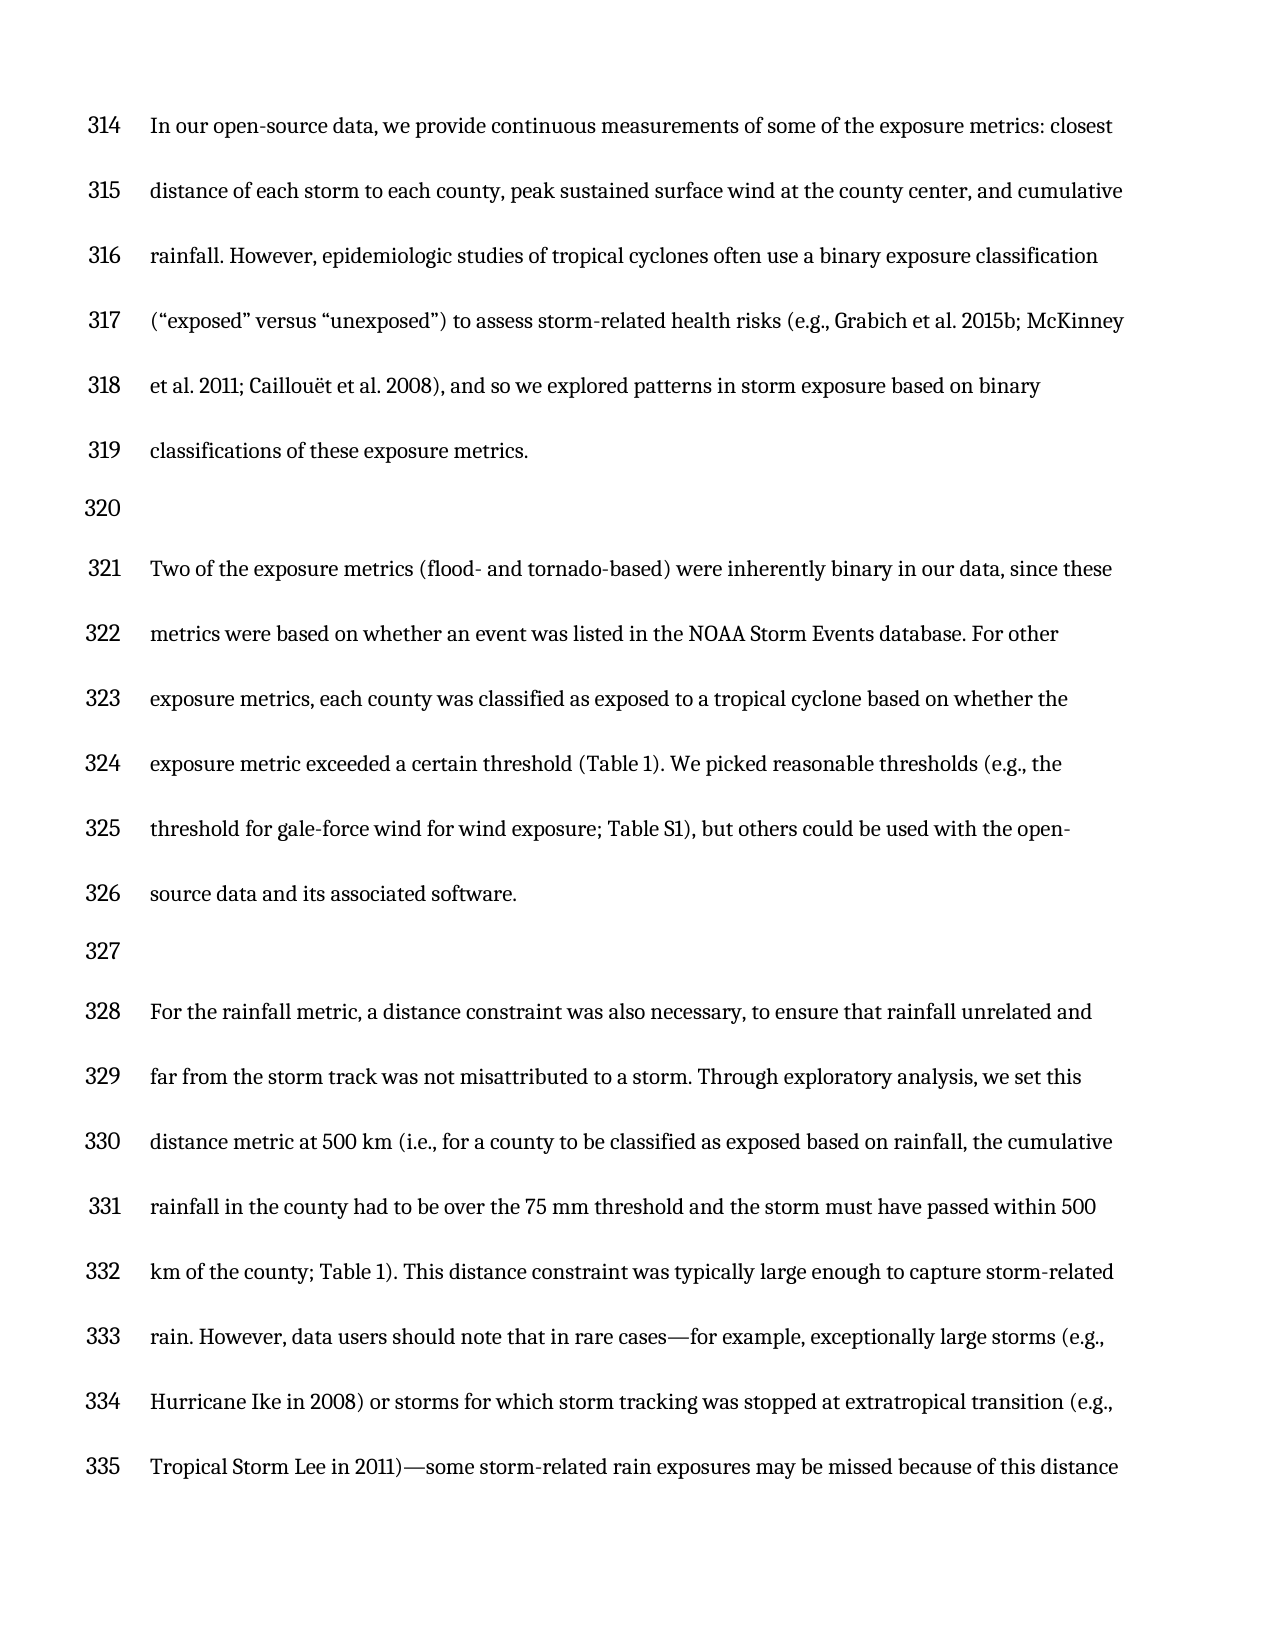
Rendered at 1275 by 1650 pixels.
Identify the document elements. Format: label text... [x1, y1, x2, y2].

text Two of the exposure metrics (flood- and tornado-based) were inherently binary in our data, since these metrics were based on whether an event was listed in the NOAA Storm Events database. For other exposure metrics, each county was classified as exposed to a tropical cyclone based on whether the exposure metric exceeded a certain threshold (Table 1). We picked reasonable thresholds (e.g., the threshold for gale-force wind for wind exposure; Table S1), but others could be used with the open-source data and its associated software. [150, 553, 1125, 910]
text In our open-source data, we provide continuous measurements of some of the exposure metrics: closest distance of each storm to each county, peak sustained surface wind at the county center, and cumulative rainfall. However, epidemiologic studies of tropical cyclones often use a binary exposure classification (“exposed” versus “unexposed”) to assess storm-related health risks (e.g., Grabich et al. 2015b; McKinney et al. 2011; Caillouët et al. 2008), and so we explored patterns in storm exposure based on binary classifications of these exposure metrics. [150, 110, 1125, 467]
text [150, 995, 1125, 1483]
